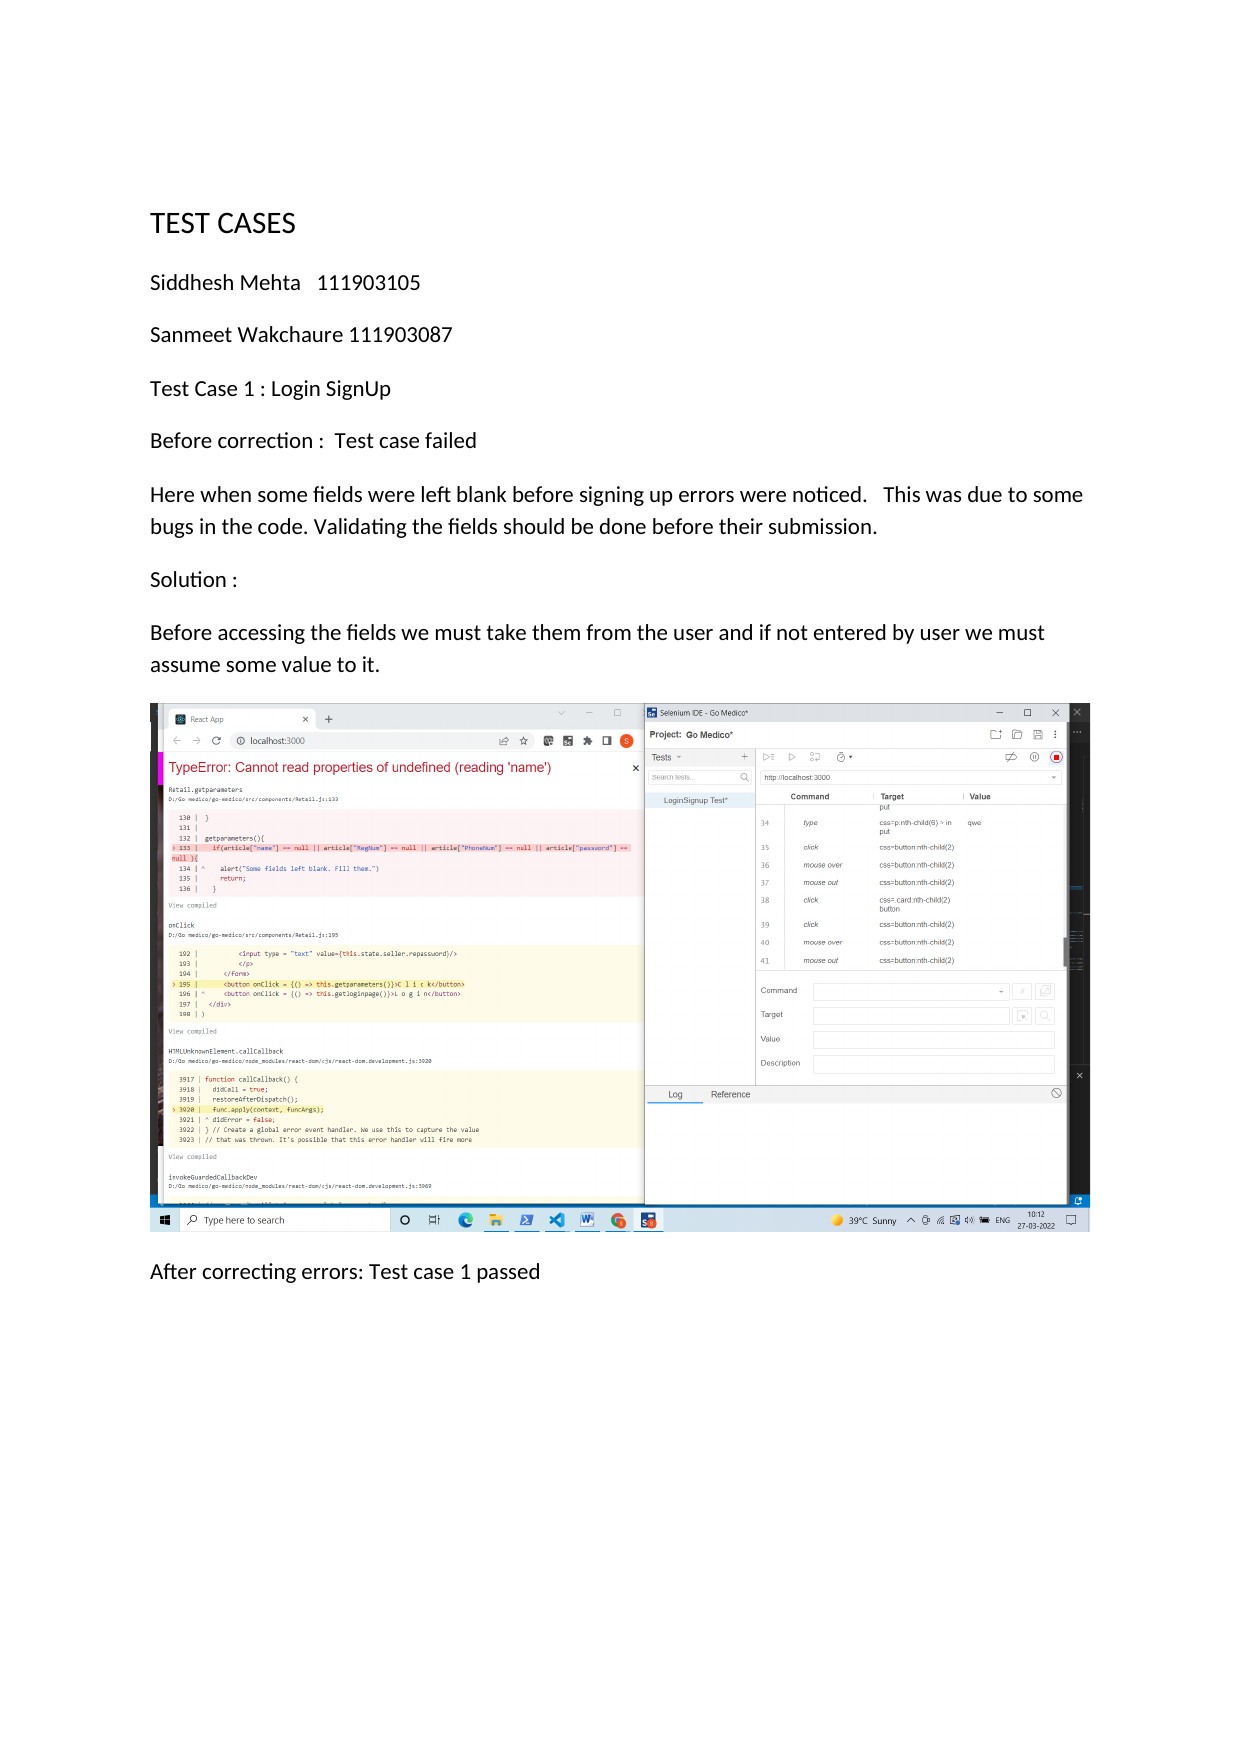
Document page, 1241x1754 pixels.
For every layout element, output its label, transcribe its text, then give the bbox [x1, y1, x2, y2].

text Test Case 1 : Login SignUp [150, 374, 1090, 402]
text Siddhesh Mehta 111903105 [150, 268, 1090, 296]
text Here when some fields were left blank before signing up errors were noticed. This was due to some bugs in the code. Validating the fields should be done before their submission. [150, 480, 1090, 540]
text Before correction : Test case failed [150, 427, 1090, 455]
text Before accessing the fields we must take them from the user and if not entered by user we must assume some value to it. [150, 618, 1090, 678]
picture [150, 703, 1091, 1232]
text Sanmeet Wakchaure 111903087 [150, 321, 1090, 349]
text After correcting errors: Test case 1 passed [150, 1257, 1090, 1285]
text Solution : [150, 565, 1090, 593]
text TEST CASES [150, 203, 1090, 241]
